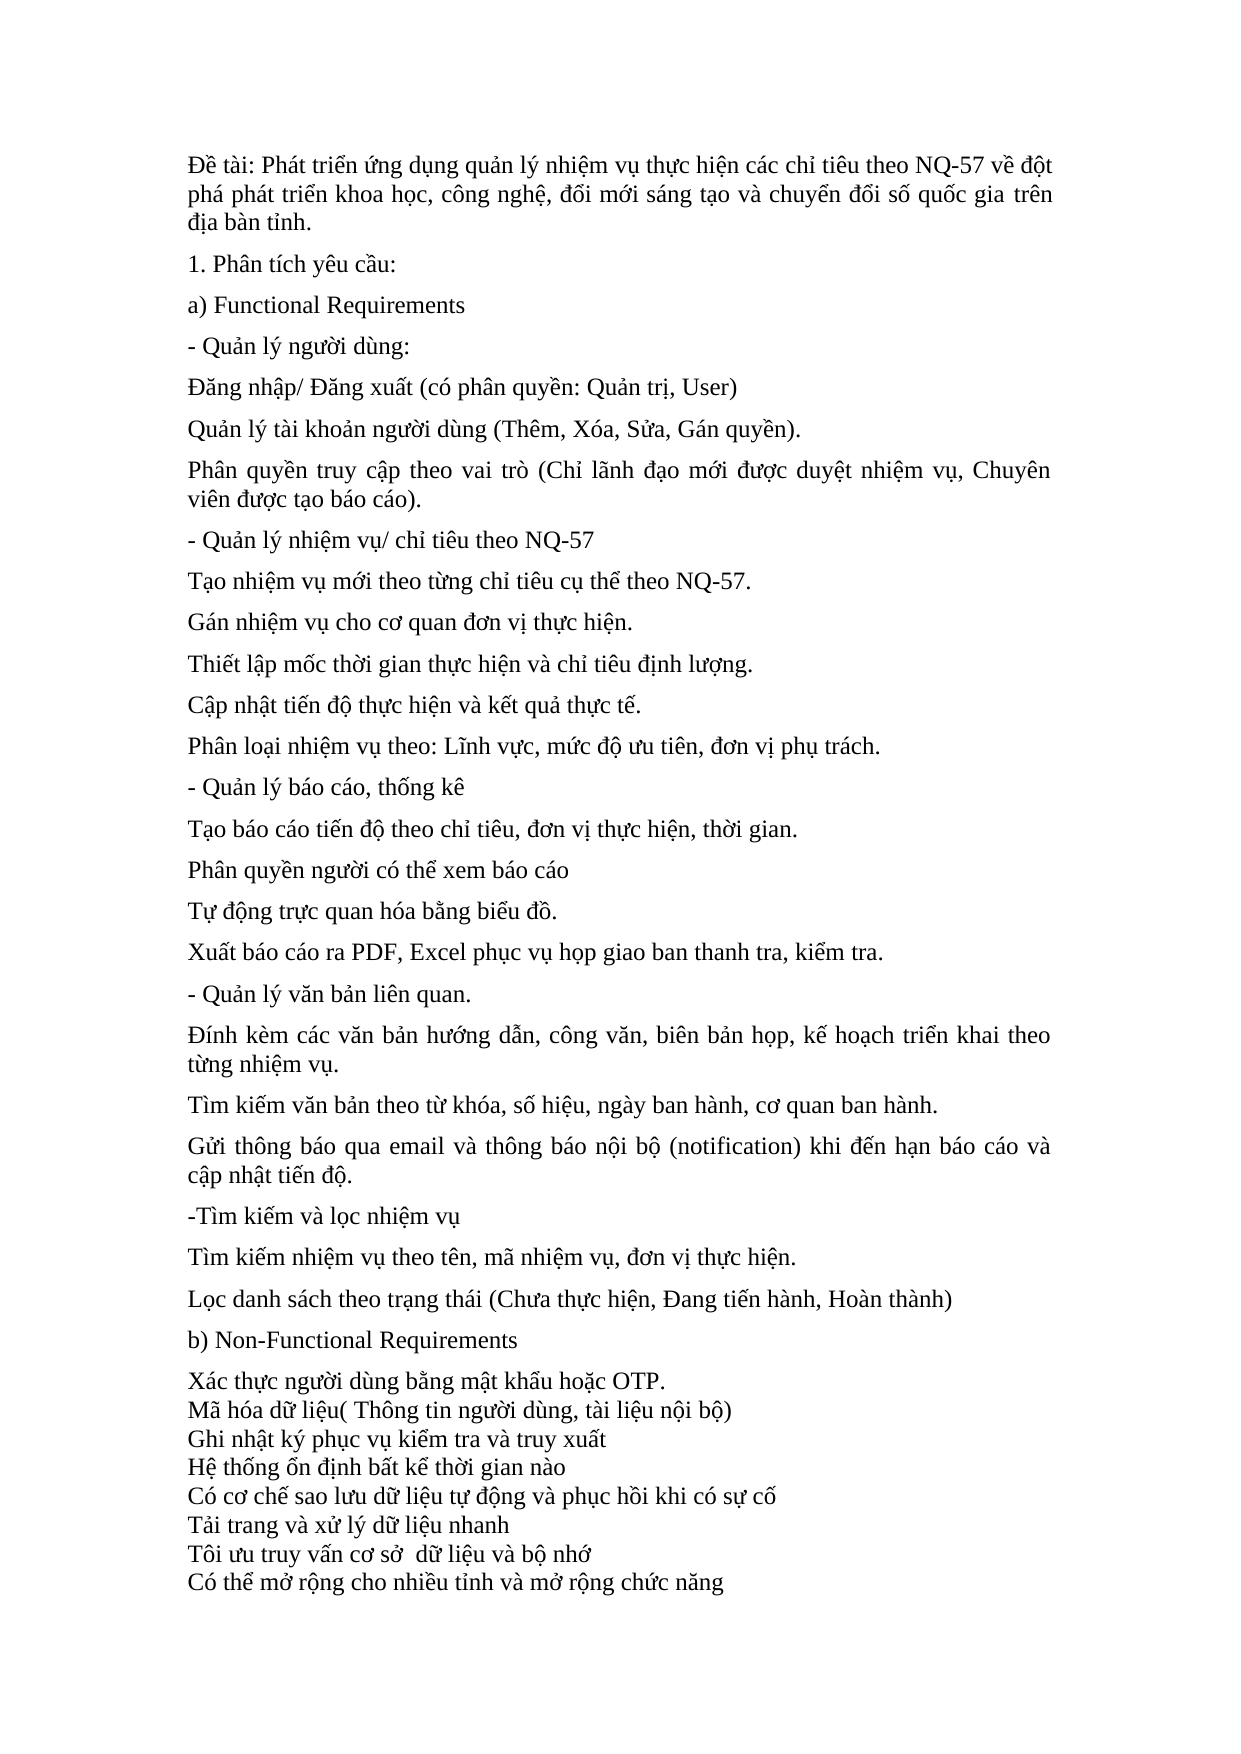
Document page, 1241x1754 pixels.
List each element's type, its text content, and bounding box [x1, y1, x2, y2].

list Gán nhiệm vụ cho cơ quan đơn vị thực hiện. [187, 607, 1053, 636]
text Mã hóa dữ liệu( Thông tin người dùng, tài liệu nội bộ) [187, 1395, 1053, 1424]
list Gửi thông báo qua email và thông báo nội bộ (notification) khi đến hạn báo cáo và cập nhật tiến độ. [187, 1131, 1053, 1189]
list Tìm kiếm văn bản theo từ khóa, số hiệu, ngày ban hành, cơ quan ban hành. [187, 1090, 1053, 1119]
list Phân tích yêu cầu: [187, 249, 1053, 277]
list Tạo báo cáo tiến độ theo chỉ tiêu, đơn vị thực hiện, thời gian. [187, 814, 1053, 842]
list Quản lý tài khoản người dùng (Thêm, Xóa, Sửa, Gán quyền). [187, 414, 1053, 442]
text Tải trang và xử lý dữ liệu nhanh [187, 1510, 1053, 1539]
list Tạo nhiệm vụ mới theo từng chỉ tiêu cụ thể theo NQ-57. [187, 566, 1053, 595]
text Có cơ chế sao lưu dữ liệu tự động và phục hồi khi có sự cố [187, 1481, 1053, 1510]
list Cập nhật tiến độ thực hiện và kết quả thực tế. [187, 690, 1053, 719]
list Đính kèm các văn bản hướng dẫn, công văn, biên bản họp, kế hoạch triển khai theo từng nhiệm vụ. [187, 1020, 1053, 1077]
list Thiết lập mốc thời gian thực hiện và chỉ tiêu định lượng. [187, 649, 1053, 677]
list Đăng nhập/ Đăng xuất (có phân quyền: Quản trị, User) [187, 372, 1053, 401]
list Functional Requirements [187, 290, 1053, 319]
text Xác thực người dùng bằng mật khẩu hoặc OTP. [187, 1366, 1053, 1395]
list Xuất báo cáo ra PDF, Excel phục vụ họp giao ban thanh tra, kiểm tra. [187, 937, 1053, 966]
list Tìm kiếm nhiệm vụ theo tên, mã nhiệm vụ, đơn vị thực hiện. [187, 1242, 1053, 1271]
list Phân loại nhiệm vụ theo: Lĩnh vực, mức độ ưu tiên, đơn vị phụ trách. [187, 731, 1053, 760]
list - Quản lý báo cáo, thống kê [187, 772, 1053, 801]
text Hệ thống ổn định bất kể thời gian nào [187, 1452, 1053, 1481]
text Ghi nhật ký phục vụ kiểm tra và truy xuất [187, 1424, 1053, 1452]
list Non-Functional Requirements [187, 1325, 1053, 1354]
list Phân quyền người có thể xem báo cáo [187, 855, 1053, 884]
list Lọc danh sách theo trạng thái (Chưa thực hiện, Đang tiến hành, Hoàn thành) [187, 1284, 1053, 1312]
list Tự động trực quan hóa bằng biểu đồ. [187, 896, 1053, 925]
list - Quản lý văn bản liên quan. [187, 979, 1053, 1007]
list -Tìm kiếm và lọc nhiệm vụ [187, 1201, 1053, 1230]
list - Quản lý nhiệm vụ/ chỉ tiêu theo NQ-57 [187, 525, 1053, 554]
text Đề tài: Phát triển ứng dụng quản lý nhiệm vụ thực hiện các chỉ tiêu theo NQ-57 về đột phá phát triển khoa học, công nghệ, đổi mới sáng tạo và chuyển đổi số quốc gia trên địa bàn tỉnh. [187, 150, 1053, 236]
list Phân quyền truy cập theo vai trò (Chỉ lãnh đạo mới được duyệt nhiệm vụ, Chuyên viên được tạo báo cáo). [187, 455, 1053, 512]
text Tôi ưu truy vấn cơ sở dữ liệu và bộ nhớ [187, 1539, 1053, 1567]
text Có thể mở rộng cho nhiều tỉnh và mở rộng chức năng [187, 1567, 1053, 1596]
list - Quản lý người dùng: [187, 331, 1053, 360]
